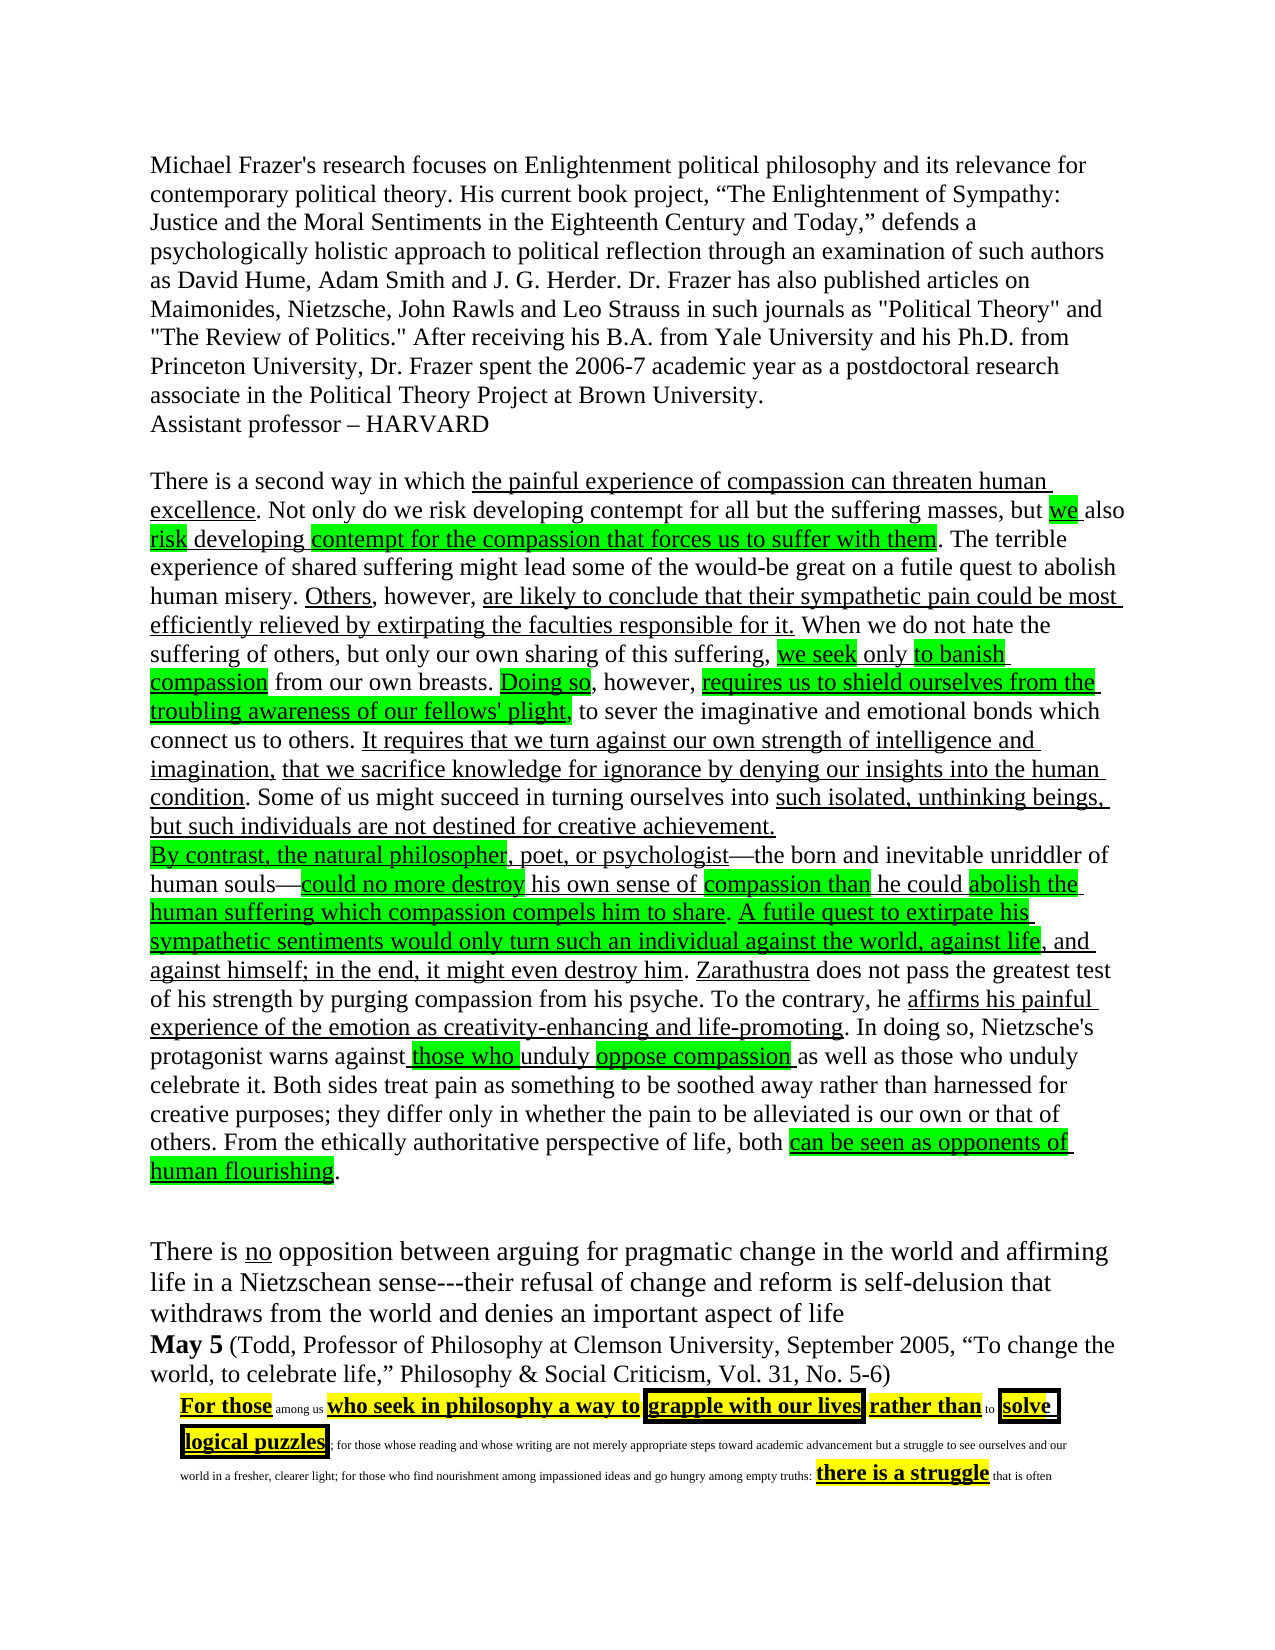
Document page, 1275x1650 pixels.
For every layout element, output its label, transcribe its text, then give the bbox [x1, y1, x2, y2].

subtitle There is no opposition between arguing for pragmatic change in the world and affirming life in a Nietzschean sense---their refusal of change and reform is self-delusion that withdraws from the world and denies an important aspect of life [150, 1234, 1125, 1328]
text By contrast, the natural philosopher, poet, or psychologist—the born and inevitable unriddler of human souls—could no more destroy his own sense of compassion than he could abolish the human suffering which compassion compels him to share. A futile quest to extirpate his sympathetic sentiments would only turn such an individual against the world, against life, and against himself; in the end, it might even destroy him. Zarathustra does not pass the greatest test of his strength by purging compassion from his psyche. To the contrary, he affirms his painful experience of the emotion as creativity-enhancing and life-promoting. In doing so, Nietzsche's protagonist warns against those who unduly oppose compassion as well as those who unduly celebrate it. Both sides treat pain as something to be soothed away rather than harnessed for creative purposes; they differ only in whether the pain to be alleviated is our own or that of others. From the ethically authoritative perspective of life, both can be seen as opponents of human flourishing. [150, 840, 1125, 1185]
text There is a second way in which the painful experience of compassion can threaten human excellence. Not only do we risk developing contempt for all but the suffering masses, but we also risk developing contempt for the compassion that forces us to suffer with them. The terrible experience of shared suffering might lead some of the would-be great on a futile quest to abolish human misery. Others, however, are likely to conclude that their sympathetic pain could be most efficiently relieved by extirpating the faculties responsible for it. When we do not hate the suffering of others, but only our own sharing of this suffering, we seek only to banish compassion from our own breasts. Doing so, however, requires us to shield ourselves from the troubling awareness of our fellows' plight, to sever the imaginative and emotional bonds which connect us to others. It requires that we turn against our own strength of intelligence and imagination, that we sacrifice knowledge for ignorance by denying our insights into the human condition. Some of us might succeed in turning ourselves into such isolated, unthinking beings, but such individuals are not destined for creative achievement. [150, 466, 1125, 840]
text Assistant professor – HARVARD [150, 409, 1125, 437]
text May 5 (Todd, Professor of Philosophy at Clemson University, September 2005, “To change the world, to celebrate life,” Philosophy & Social Criticism, Vol. 31, No. 5-6) [150, 1328, 1125, 1388]
text Michael Frazer's research focuses on Enlightenment political philosophy and its relevance for contemporary political theory. His current book project, “The Enlightenment of Sympathy: Justice and the Moral Sentiments in the Eighteenth Century and Today,” defends a psychologically holistic approach to political reflection through an examination of such authors as David Hume, Adam Smith and J. G. Herder. Dr. Frazer has also published articles on Maimonides, Nietzsche, John Rawls and Leo Strauss in such journals as "Political Theory" and "The Review of Politics." After receiving his B.A. from Yale University and his Ph.D. from Princeton University, Dr. Frazer spent the 2006-7 academic year as a postdoctoral research associate in the Political Theory Project at Brown University. [150, 150, 1125, 409]
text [180, 1388, 1095, 1486]
